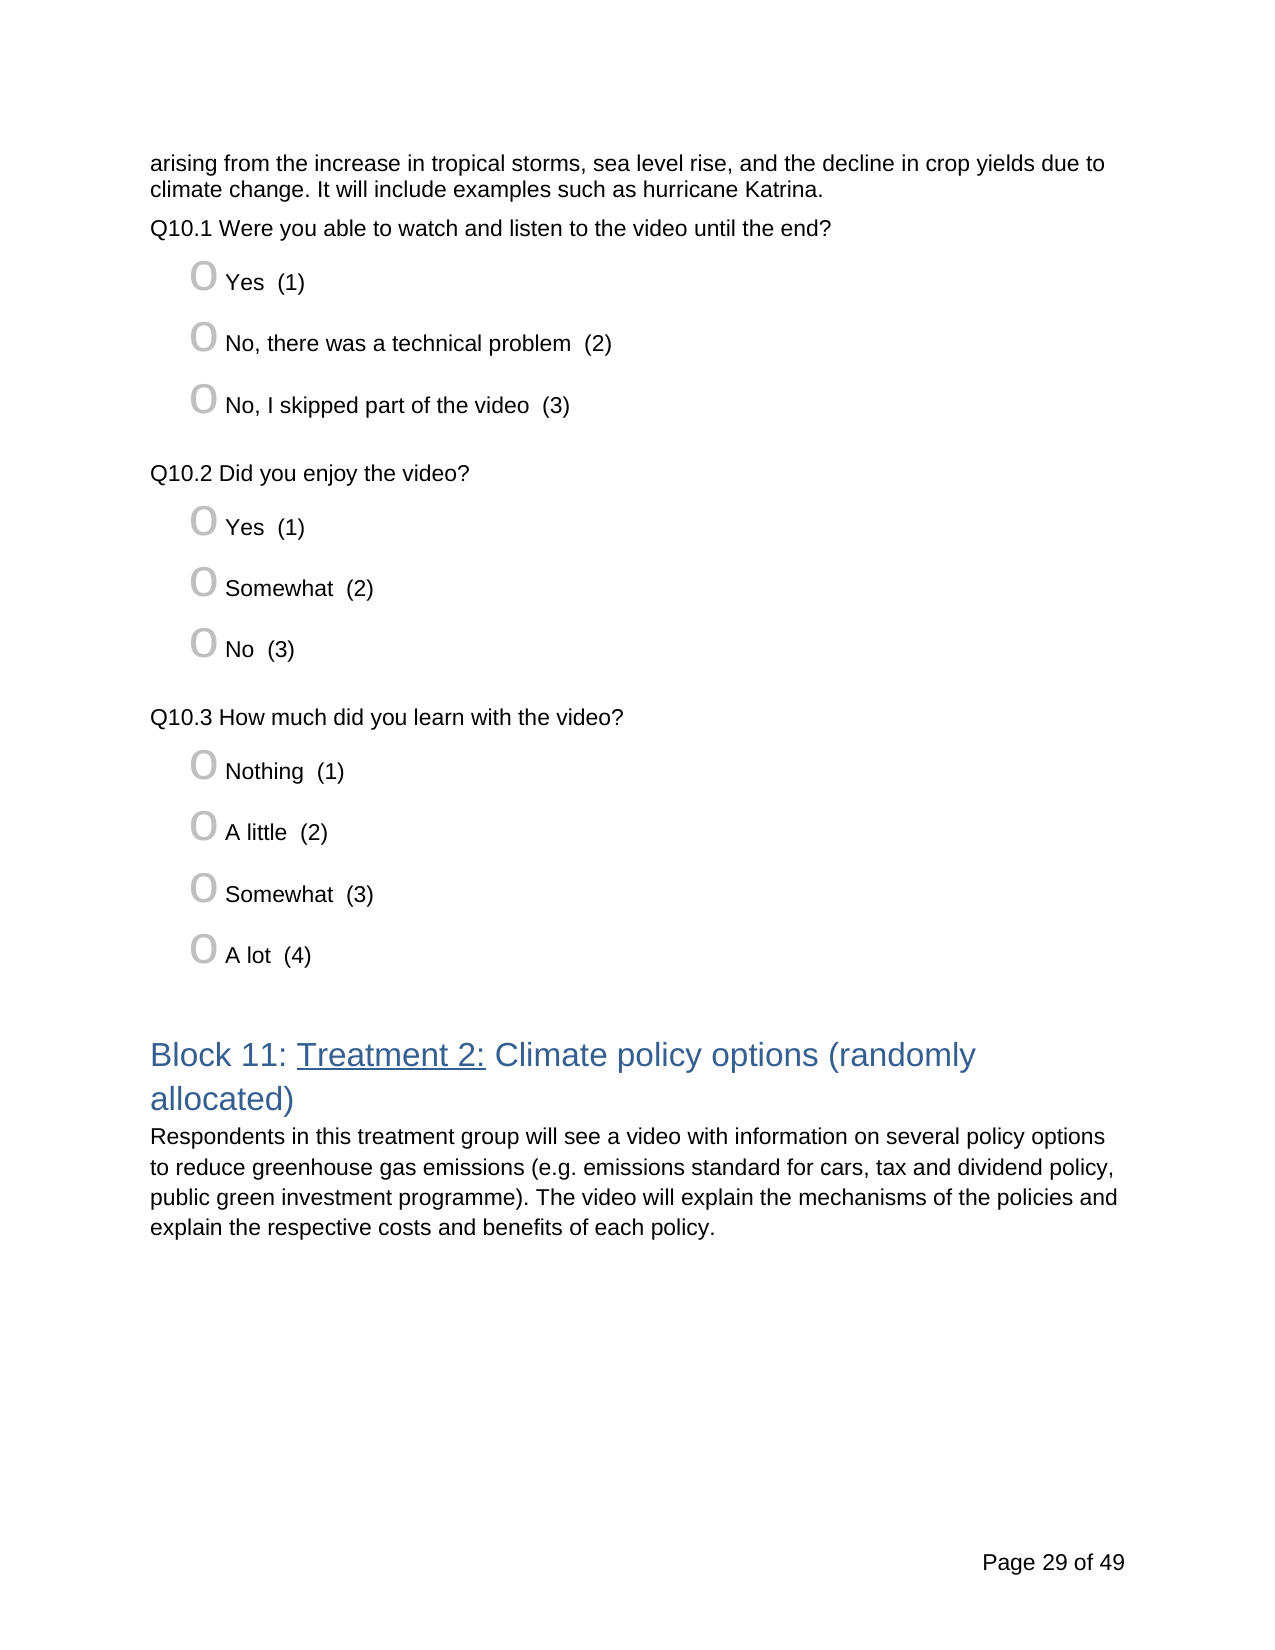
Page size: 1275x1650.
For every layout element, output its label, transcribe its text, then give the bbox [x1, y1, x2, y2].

text Respondents in this treatment group will see a video with information on several policy options to reduce greenhouse gas emissions (e.g. emissions standard for cars, tax and dividend policy, public green investment programme). The video will explain the mechanisms of the policies and explain the respective costs and benefits of each policy. [150, 1123, 1125, 1240]
text Q10.2 Did you enjoy the video? [150, 460, 1125, 486]
list A little (2) [187, 796, 1125, 857]
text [150, 150, 1125, 203]
list No, I skipped part of the video (3) [187, 368, 1125, 429]
list Yes (1) [187, 245, 1125, 307]
list Nothing (1) [187, 734, 1125, 796]
list Yes (1) [187, 490, 1125, 551]
subtitle Block 11: Treatment 2: Climate policy options (randomly allocated) [150, 1035, 1125, 1118]
text Q10.1 Were you able to watch and listen to the video until the end? [150, 215, 1125, 242]
list Somewhat (3) [187, 857, 1125, 918]
list Somewhat (2) [187, 551, 1125, 613]
list A lot (4) [187, 918, 1125, 980]
list No, there was a technical problem (2) [187, 307, 1125, 368]
list No (3) [187, 613, 1125, 674]
text Q10.3 How much did you learn with the video? [150, 704, 1125, 731]
